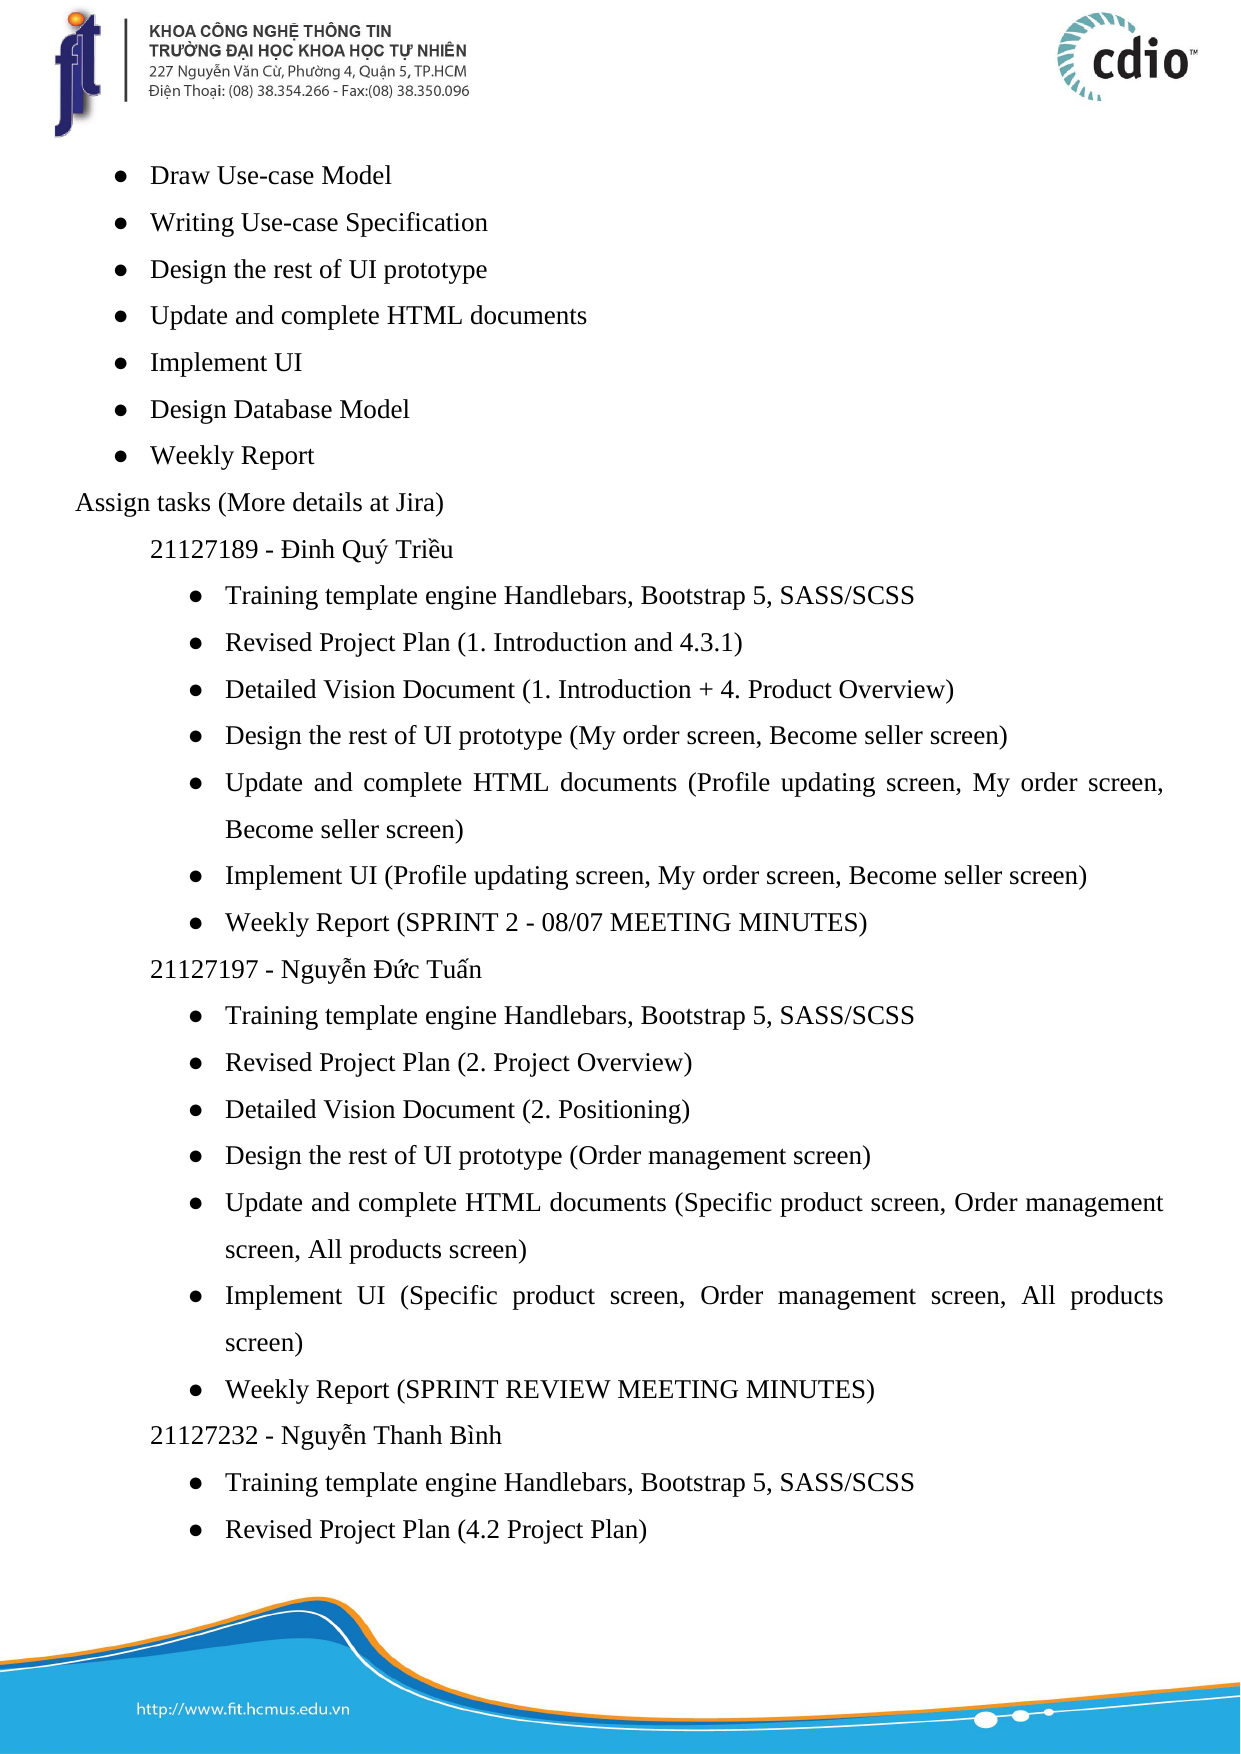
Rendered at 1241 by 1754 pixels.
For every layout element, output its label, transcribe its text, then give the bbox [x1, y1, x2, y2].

list Design the rest of UI prototype [112, 253, 1165, 284]
list Revised Project Plan (1. Introduction and 4.3.1) [187, 626, 1165, 657]
list Weekly Report [112, 439, 1165, 471]
list Design Database Model [112, 393, 1165, 424]
list Update and complete HTML documents (Profile updating screen, My order screen, Become seller screen) [187, 766, 1165, 844]
list Detailed Vision Document (1. Introduction + 4. Product Overview) [187, 673, 1165, 704]
text Assign tasks (More details at Jira) [75, 486, 1165, 517]
list Implement UI (Specific product screen, Order management screen, All products screen) [187, 1279, 1165, 1357]
list Revised Project Plan (4.2 Project Plan) [187, 1513, 1165, 1544]
list Revised Project Plan (2. Project Overview) [187, 1046, 1165, 1077]
picture [31, 1, 1210, 161]
picture [0, 1594, 1241, 1754]
list Training template engine Handlebars, Bootstrap 5, SASS/SCSS [187, 1466, 1165, 1497]
list Training template engine Handlebars, Bootstrap 5, SASS/SCSS [187, 999, 1165, 1031]
list Update and complete HTML documents (Specific product screen, Order management screen, All products screen) [187, 1186, 1165, 1264]
text 21127232 - Nguyễn Thanh Bình [75, 1419, 1165, 1451]
list Draw Use-case Model [112, 159, 1165, 191]
list Weekly Report (SPRINT 2 - 08/07 MEETING MINUTES) [187, 906, 1165, 937]
list Implement UI (Profile updating screen, My order screen, Become seller screen) [187, 859, 1165, 891]
list Writing Use-case Specification [112, 206, 1165, 237]
text 21127189 - Đinh Quý Triều [75, 533, 1165, 564]
list Design the rest of UI prototype (My order screen, Become seller screen) [187, 719, 1165, 751]
text 21127197 - Nguyễn Đức Tuấn [75, 953, 1165, 984]
list Detailed Vision Document (2. Positioning) [187, 1093, 1165, 1124]
list Design the rest of UI prototype (Order management screen) [187, 1139, 1165, 1171]
list Implement UI [112, 346, 1165, 377]
list Training template engine Handlebars, Bootstrap 5, SASS/SCSS [187, 579, 1165, 611]
list Weekly Report (SPRINT REVIEW MEETING MINUTES) [187, 1373, 1165, 1404]
list Update and complete HTML documents [112, 299, 1165, 331]
